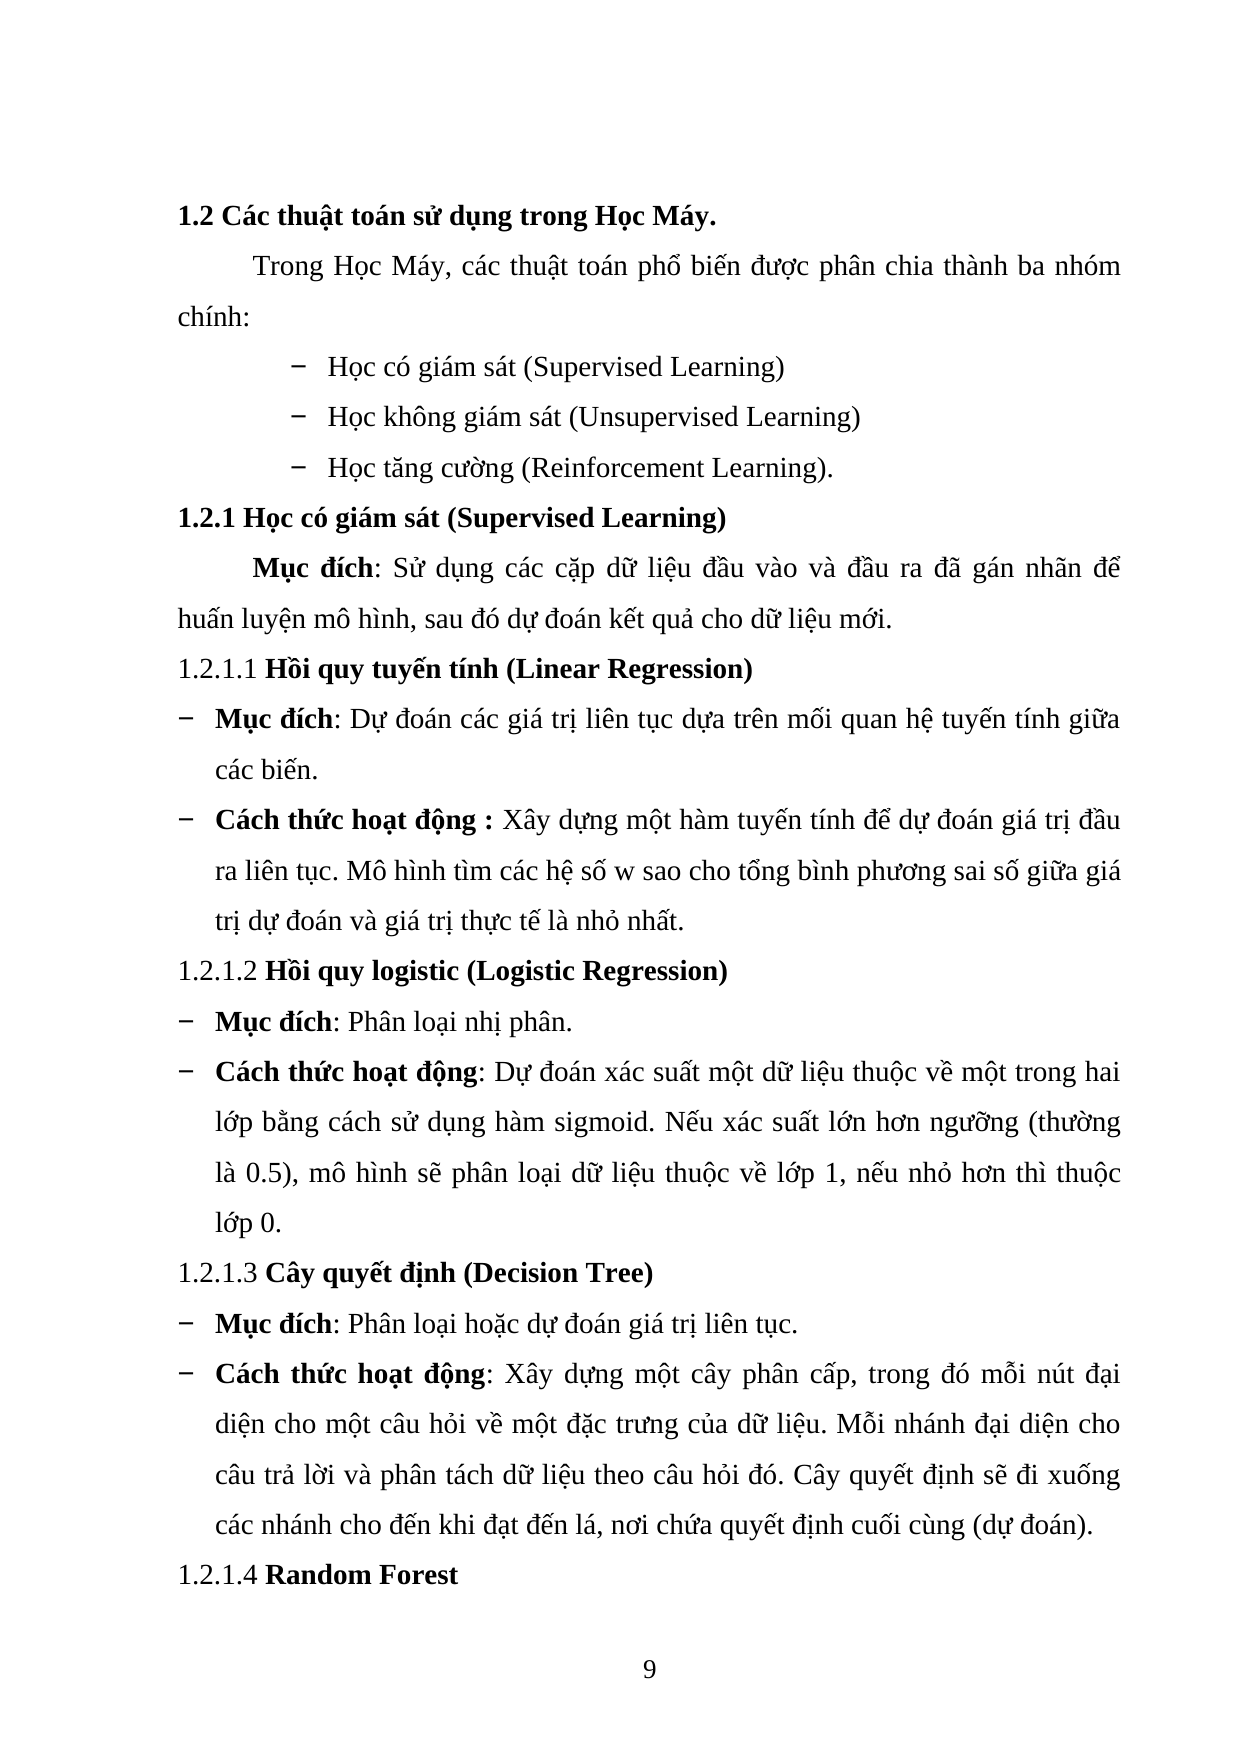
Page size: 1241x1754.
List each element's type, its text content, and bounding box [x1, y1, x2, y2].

list Mục đích: Dự đoán các giá trị liên tục dựa trên mối quan hệ tuyến tính giữa các biến. [177, 701, 1122, 785]
list Cách thức hoạt động: Xây dựng một cây phân cấp, trong đó mỗi nút đại diện cho một câu hỏi về một đặc trưng của dữ liệu. Mỗi nhánh đại diện cho câu trả lời và phân tách dữ liệu theo câu hỏi đó. Cây quyết định sẽ đi xuống các nhánh cho đến khi đạt đến lá, nơi chứa quyết định cuối cùng (dự đoán). [177, 1356, 1122, 1541]
list Cây quyết định (Decision Tree) [177, 1255, 1122, 1289]
list Hồi quy logistic (Logistic Regression) [177, 953, 1122, 987]
list Học có giám sát (Supervised Learning) [290, 349, 1122, 383]
list Học tăng cường (Reinforcement Learning). [290, 450, 1122, 483]
list Mục đích: Sử dụng các cặp dữ liệu đầu vào và đầu ra đã gán nhãn để huấn luyện mô hình, sau đó dự đoán kết quả cho dữ liệu mới. [177, 551, 1122, 634]
list Random Forest [177, 1557, 1122, 1591]
list Cách thức hoạt động: Dự đoán xác suất một dữ liệu thuộc về một trong hai lớp bằng cách sử dụng hàm sigmoid. Nếu xác suất lớn hơn ngưỡng (thường là 0.5), mô hình sẽ phân loại dữ liệu thuộc về lớp 1, nếu nhỏ hơn thì thuộc lớp 0. [177, 1054, 1122, 1238]
list Cách thức hoạt động : Xây dựng một hàm tuyến tính để dự đoán giá trị đầu ra liên tục. Mô hình tìm các hệ số w sao cho tổng bình phương sai số giữa giá trị dự đoán và giá trị thực tế là nhỏ nhất. [177, 802, 1122, 936]
list Học không giám sát (Unsupervised Learning) [290, 399, 1122, 433]
list Học có giám sát (Supervised Learning) [177, 500, 1122, 534]
list Các thuật toán sử dụng trong Học Máy. [177, 198, 1122, 232]
list Mục đích: Phân loại nhị phân. [177, 1003, 1122, 1037]
list Mục đích: Phân loại hoặc dự đoán giá trị liên tục. [177, 1306, 1122, 1339]
list Trong Học Máy, các thuật toán phổ biến được phân chia thành ba nhóm chính: [177, 248, 1122, 332]
list Hồi quy tuyến tính (Linear Regression) [177, 651, 1122, 685]
